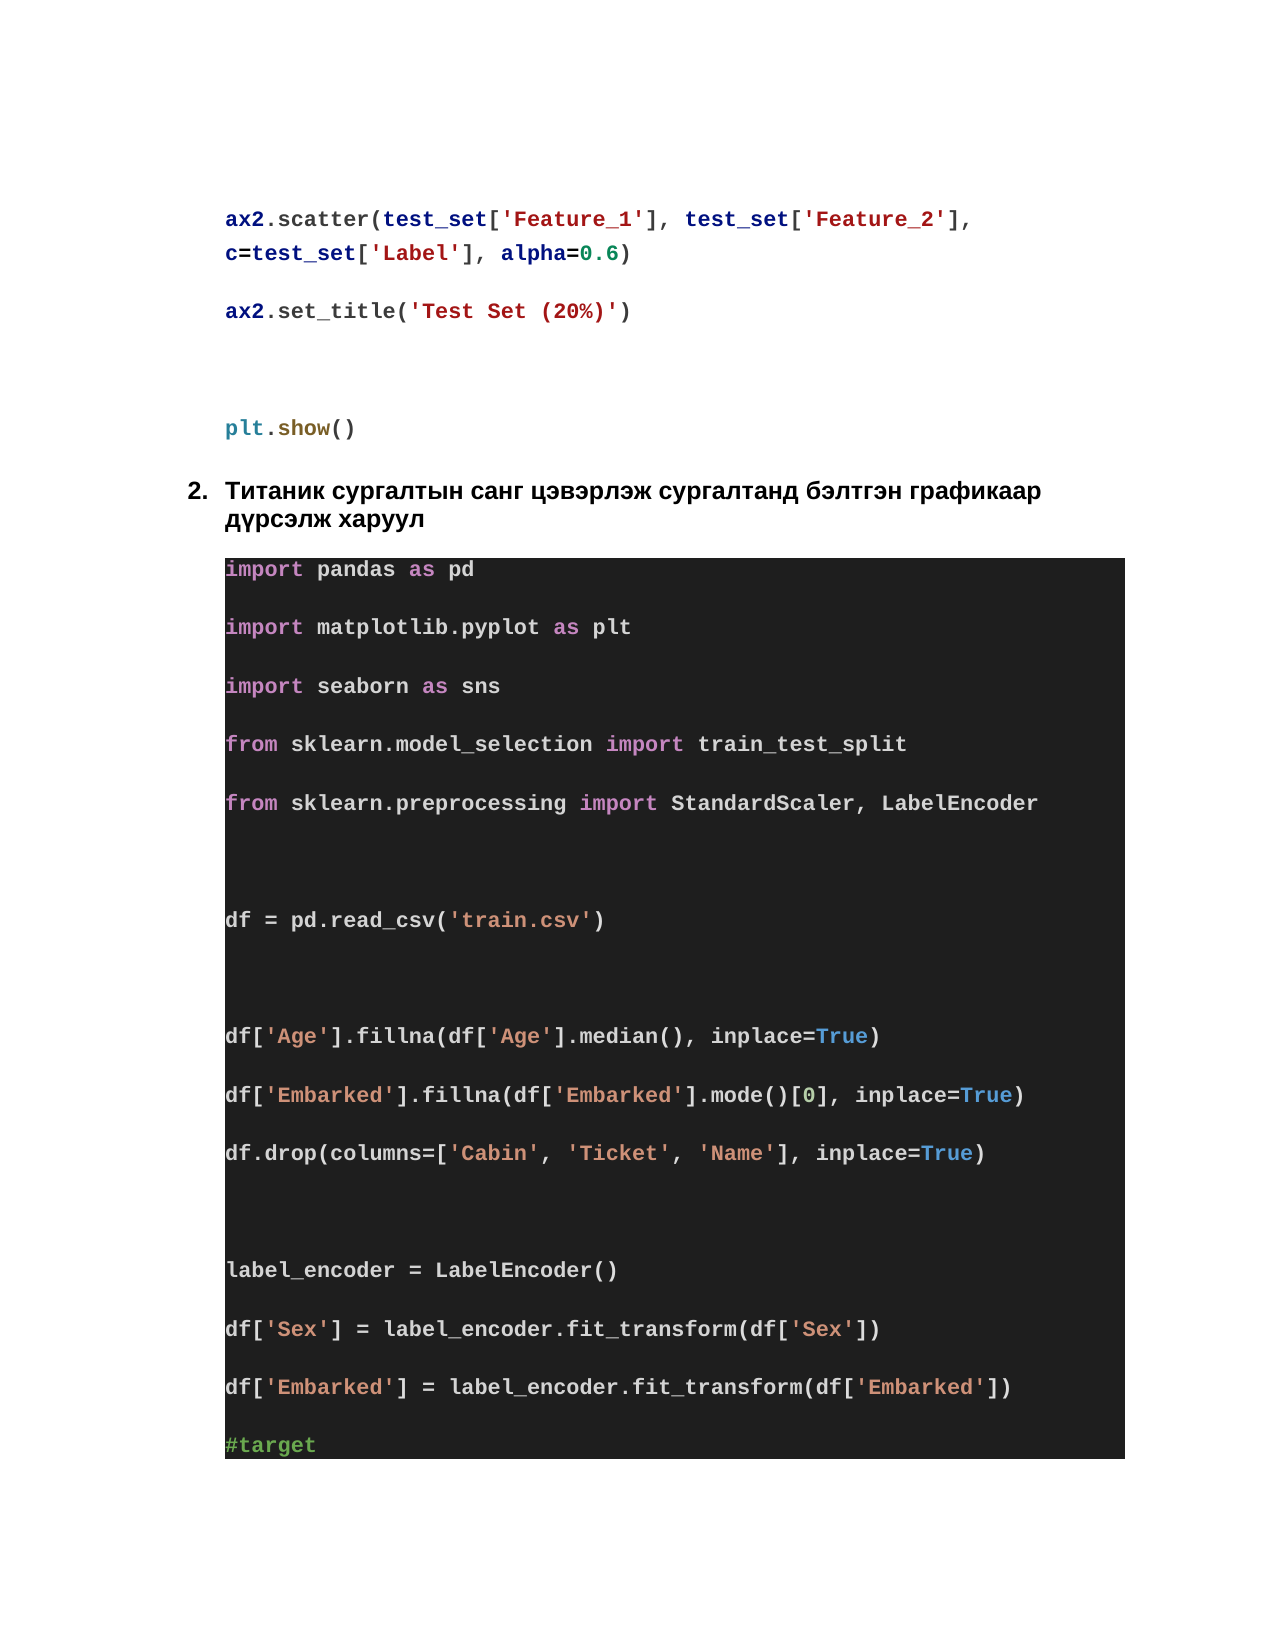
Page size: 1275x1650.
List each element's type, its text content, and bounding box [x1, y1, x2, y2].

text label_encoder = LabelEncoder() [225, 1259, 1125, 1284]
text df['Age'].fillna(df['Age'].median(), inplace=True) [225, 1026, 1125, 1050]
text from sklearn.preprocessing import StandardScaler, LabelEncoder [225, 792, 1125, 817]
text import pandas as pd [225, 558, 1125, 583]
text plt.show() [225, 417, 1125, 442]
text from sklearn.model_selection import train_test_split [225, 733, 1125, 758]
text ax2.set_title('Test Set (20%)') [225, 300, 1125, 325]
list Титаник сургалтын санг цэвэрлэж сургалтанд бэлтгэн графикаар дүрсэлж харуул [187, 476, 1125, 533]
text import seaborn as sns [225, 675, 1125, 700]
text ax2.scatter(test_set['Feature_1'], test_set['Feature_2'], c=test_set['Label'], alpha=0.6) [225, 208, 1125, 267]
text #target [225, 1435, 1125, 1459]
text df['Sex'] = label_encoder.fit_transform(df['Sex']) [225, 1318, 1125, 1343]
text df['Embarked'] = label_encoder.fit_transform(df['Embarked']) [225, 1376, 1125, 1401]
text df = pd.read_csv('train.csv') [225, 909, 1125, 933]
text import matplotlib.pyplot as plt [225, 617, 1125, 641]
text df['Embarked'].fillna(df['Embarked'].mode()[0], inplace=True) [225, 1084, 1125, 1109]
text df.drop(columns=['Cabin', 'Ticket', 'Name'], inplace=True) [225, 1142, 1125, 1167]
